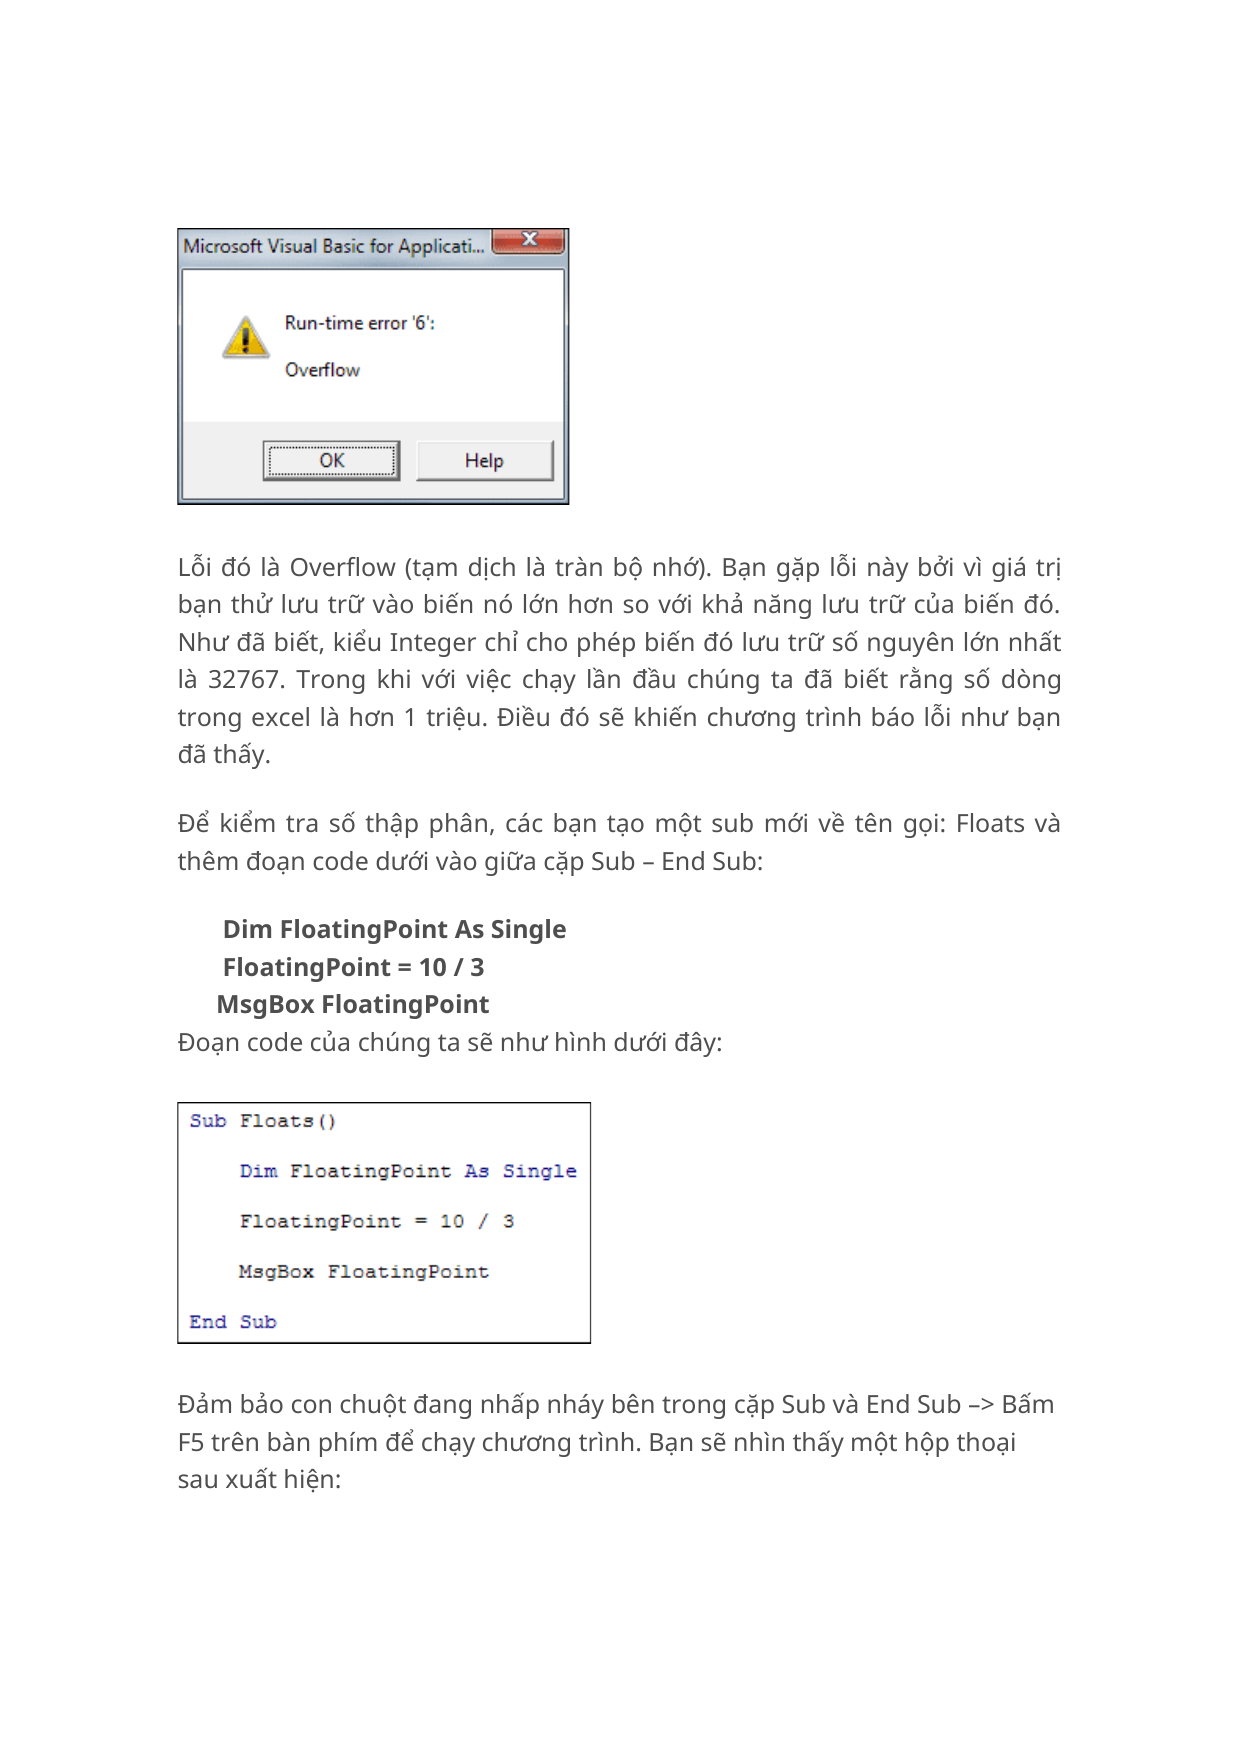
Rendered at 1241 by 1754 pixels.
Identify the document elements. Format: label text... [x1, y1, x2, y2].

text Đảm bảo con chuột đang nhấp nháy bên trong cặp Sub và End Sub –> Bấm F5 trên bàn phím để chạy chương trình. Bạn sẽ nhìn thấy một hộp thoại sau xuất hiện: [177, 1386, 1063, 1498]
text MsgBox FloatingPoint [177, 986, 1063, 1023]
picture [177, 228, 570, 505]
text Lỗi đó là Overflow (tạm dịch là tràn bộ nhớ). Bạn gặp lỗi này bởi vì giá trị bạn thử lưu trữ vào biến nó lớn hơn so với khả năng lưu trữ của biến đó. Như đã biết, kiểu Integer chỉ cho phép biến đó lưu trữ số nguyên lớn nhất là 32767. Trong khi với việc chạy lần đầu chúng ta đã biết rằng số dòng trong excel là hơn 1 triệu. Điều đó sẽ khiến chương trình báo lỗi như bạn đã thấy. [177, 548, 1063, 773]
text Để kiểm tra số thập phân, các bạn tạo một sub mới về tên gọi: Floats và thêm đoạn code dưới vào giữa cặp Sub – End Sub: [177, 804, 1063, 879]
text Đoạn code của chúng ta sẽ như hình dưới đây: [177, 1023, 1063, 1061]
text FloatingPoint = 10 / 3 [177, 948, 1063, 986]
text Dim FloatingPoint As Single [177, 911, 1063, 948]
picture [177, 1102, 592, 1344]
